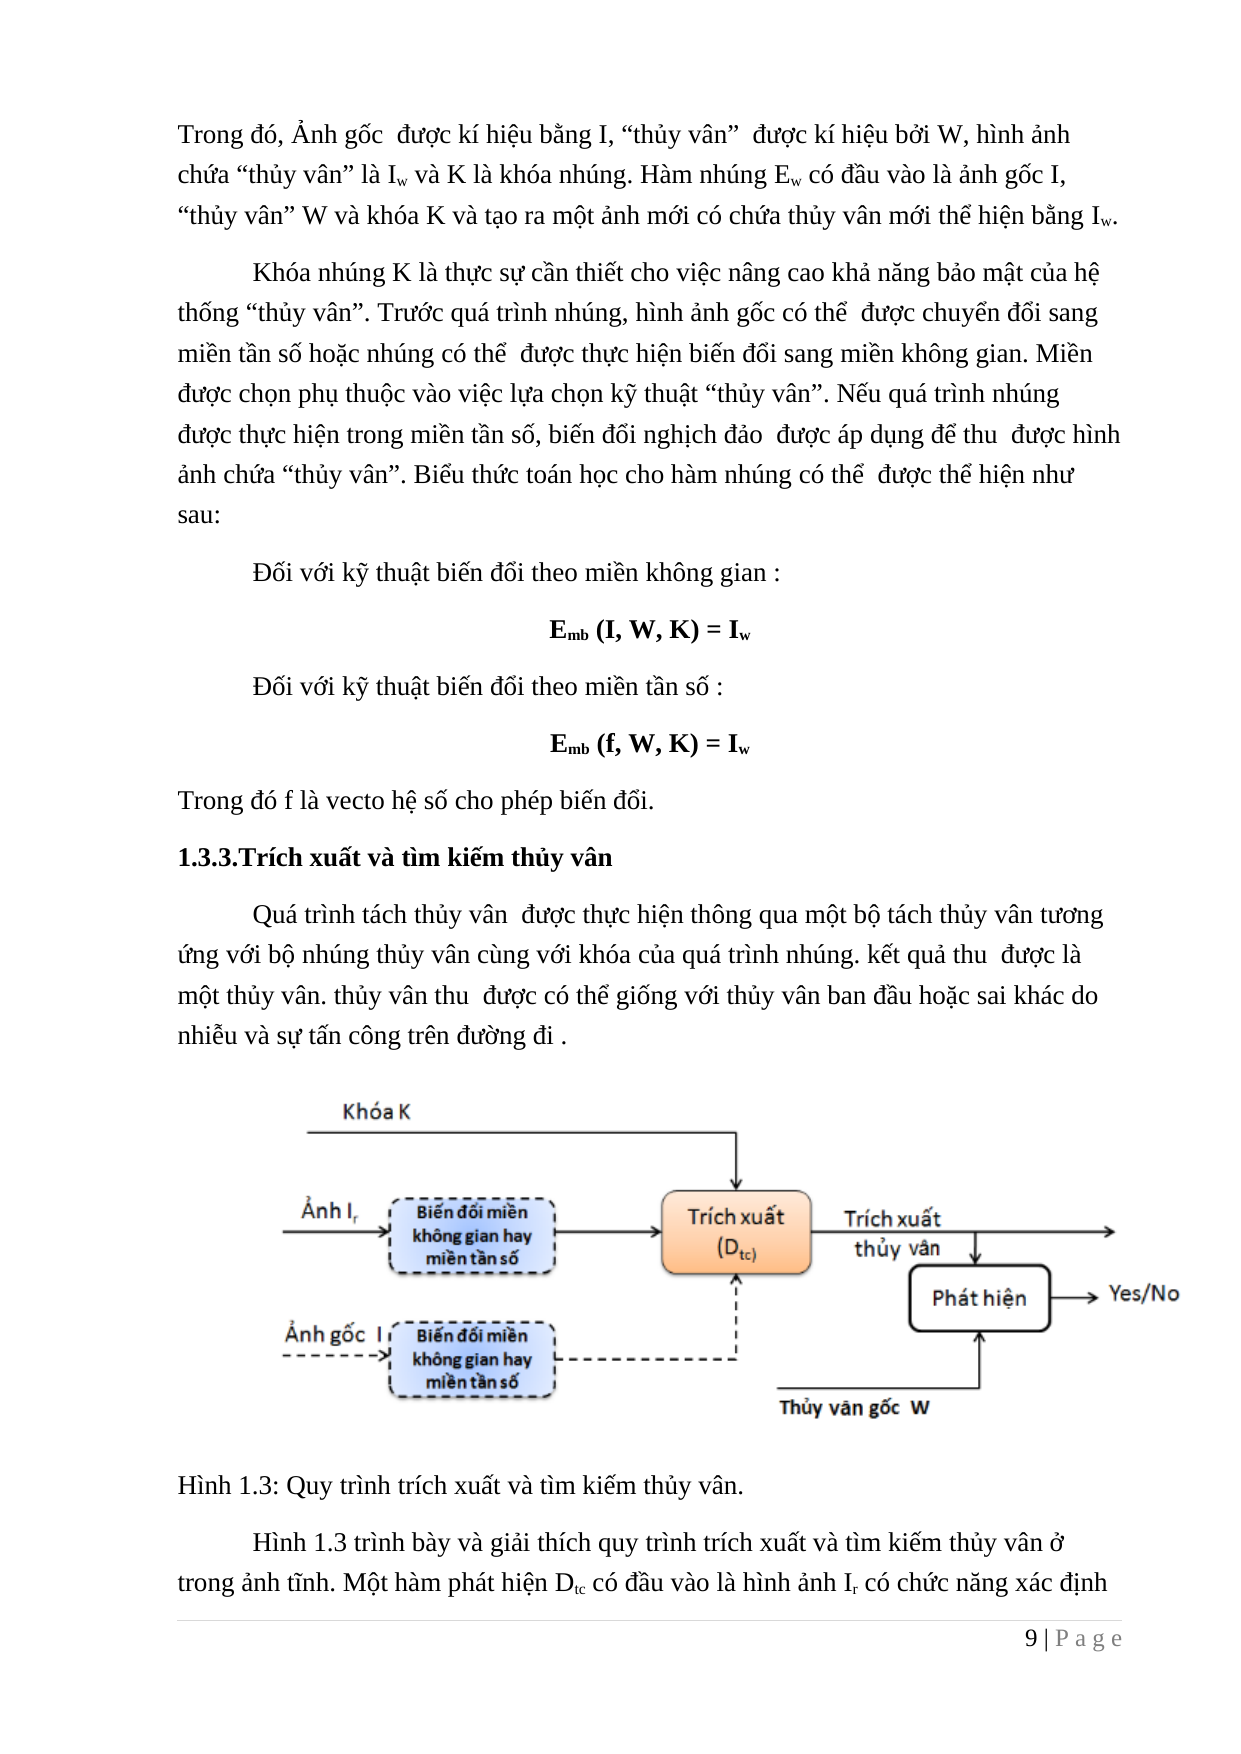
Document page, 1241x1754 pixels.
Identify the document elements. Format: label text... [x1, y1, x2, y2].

text Emb (f, W, K) = Iw [177, 727, 1122, 758]
text Emb (I, W, K) = Iw [177, 613, 1122, 644]
text Đối với kỹ thuật biến đổi theo miền tần số : [177, 670, 1122, 701]
text Khóa nhúng K là thực sự cần thiết cho việc nâng cao khả năng bảo mật của hệ thống “thủy vân”. Trước quá trình nhúng, hình ảnh gốc có thể được chuyển đổi sang miền tần số hoặc nhúng có thể được thực hiện biến đổi sang miền không gian. Miền được chọn phụ thuộc vào việc lựa chọn kỹ thuật “thủy vân”. Nếu quá trình nhúng được thực hiện trong miền tần số, biến đổi nghịch đảo được áp dụng để thu được hình ảnh chứa “thủy vân”. Biểu thức toán học cho hàm nhúng có thể được thể hiện như sau: [177, 256, 1122, 530]
text Đối với kỹ thuật biến đổi theo miền không gian : [177, 556, 1122, 587]
text Trong đó f là vecto hệ số cho phép biến đổi. [177, 784, 1122, 815]
text Trong đó, Ảnh gốc được kí hiệu bằng I, “thủy vân” được kí hiệu bởi W, hình ảnh chứa “thủy vân” là Iw và K là khóa nhúng. Hàm nhúng Ew có đầu vào là ảnh gốc I, “thủy vân” W và khóa K và tạo ra một ảnh mới có chứa thủy vân mới thể hiện bằng Iw. [177, 118, 1122, 230]
text 1.3.3.Trích xuất và tìm kiếm thủy vân [177, 841, 1122, 872]
text Quá trình tách thủy vân được thực hiện thông qua một bộ tách thủy vân tương ứng với bộ nhúng thủy vân cùng với khóa của quá trình nhúng. kết quả thu được là một thủy vân. thủy vân thu được có thể giống với thủy vân ban đầu hoặc sai khác do nhiễu và sự tấn công trên đường đi . [177, 898, 1122, 1051]
text Hình 1.3: Quy trình trích xuất và tìm kiếm thủy vân. [177, 1469, 1122, 1500]
picture [252, 1076, 1198, 1444]
